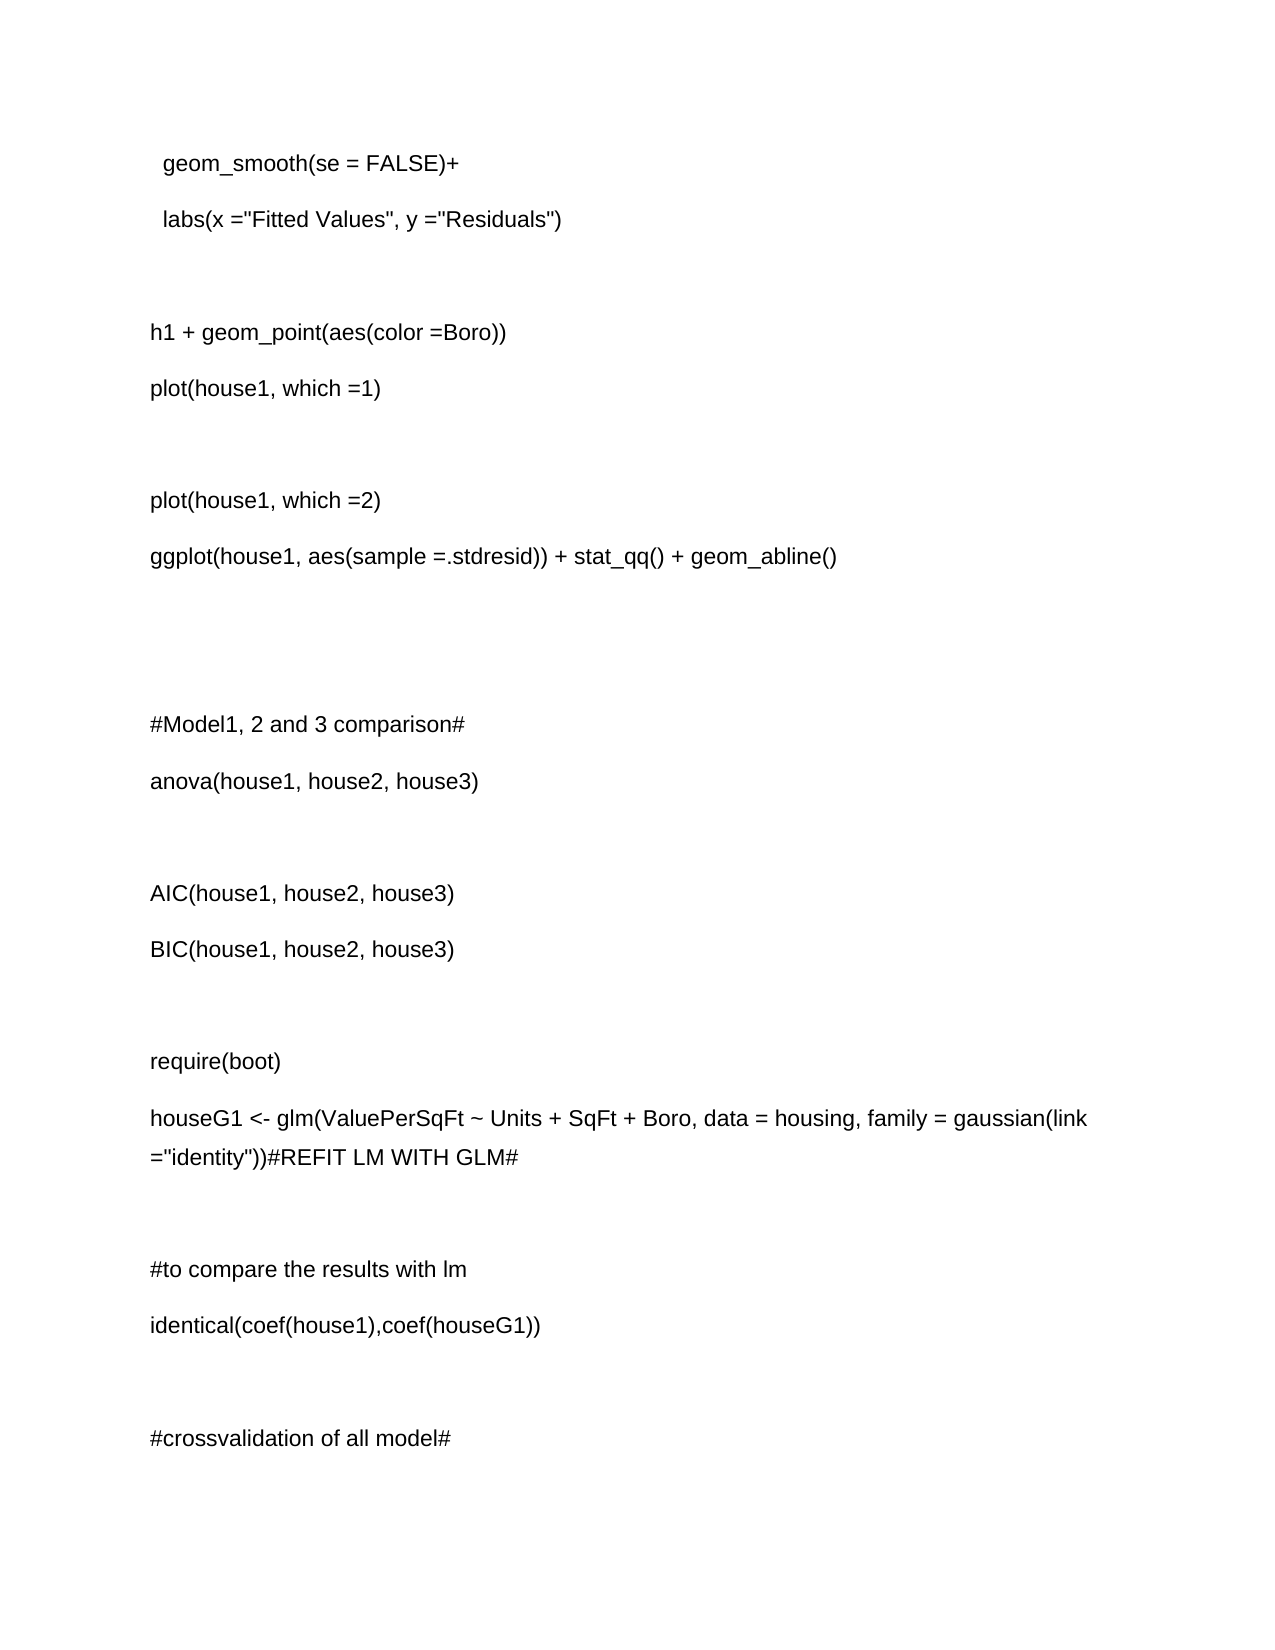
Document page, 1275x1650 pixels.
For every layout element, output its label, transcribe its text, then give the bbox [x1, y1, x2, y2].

text anova(house1, house2, house3) [150, 768, 1125, 794]
text plot(house1, which =2) [150, 487, 1125, 513]
text BIC(house1, house2, house3) [150, 936, 1125, 962]
text plot(house1, which =1) [150, 374, 1125, 401]
text #crossvalidation of all model# [150, 1425, 1125, 1451]
text identical(coef(house1),coef(houseG1)) [150, 1312, 1125, 1339]
text geom_smooth(se = FALSE)+ [150, 150, 1125, 176]
text h1 + geom_point(aes(color =Boro)) [150, 318, 1125, 345]
text labs(x ="Fitted Values", y ="Residuals") [150, 206, 1125, 232]
text AIC(house1, house2, house3) [150, 880, 1125, 906]
text houseG1 <- glm(ValuePerSqFt ~ Units + SqFt + Boro, data = housing, family = gaussian(link ="identity"))#REFIT LM WITH GLM# [150, 1104, 1125, 1170]
text ggplot(house1, aes(sample =.stdresid)) + stat_qq() + geom_abline() [150, 543, 1125, 569]
text #to compare the results with lm [150, 1256, 1125, 1283]
text require(boot) [150, 1048, 1125, 1075]
text #Model1, 2 and 3 comparison# [150, 711, 1125, 738]
